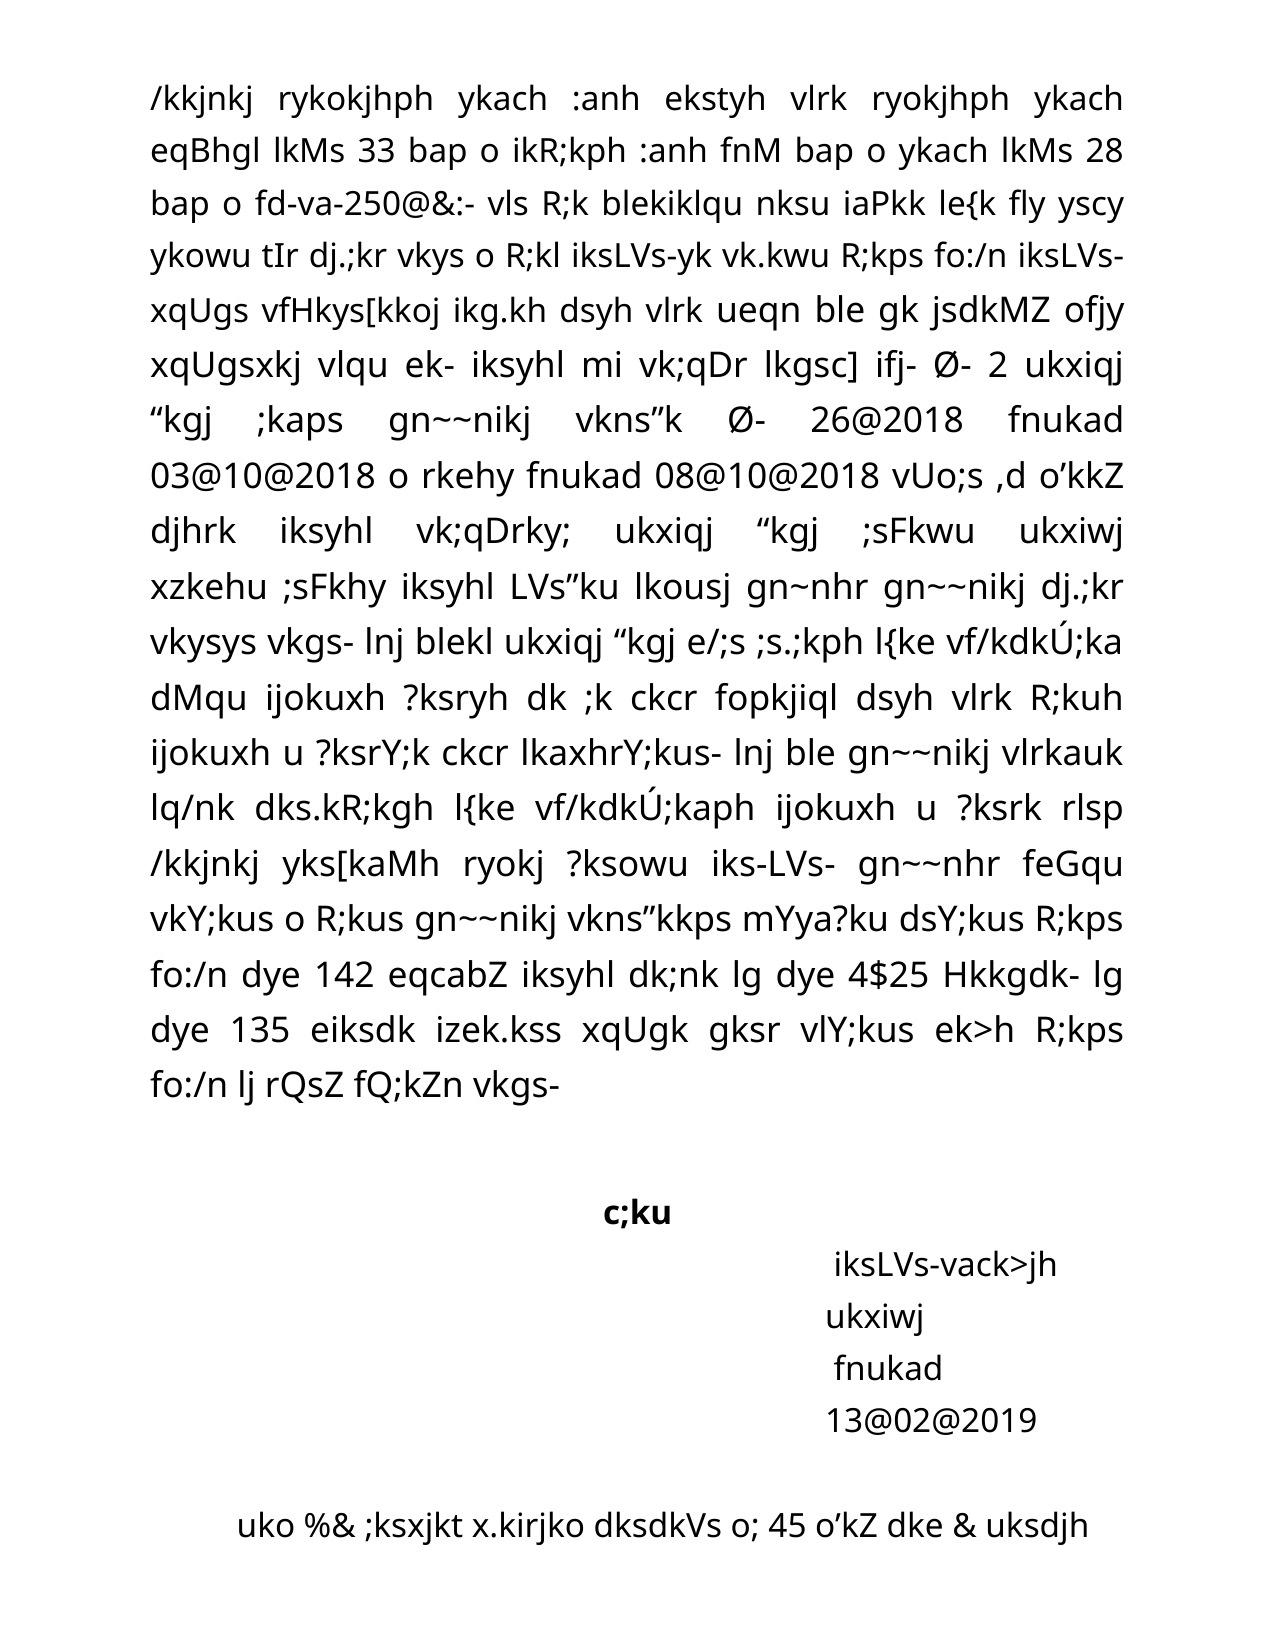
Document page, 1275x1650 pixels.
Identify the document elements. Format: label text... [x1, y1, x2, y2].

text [150, 75, 1125, 1108]
text iksLVs-vack>jh ukxiwj [825, 1241, 1125, 1338]
text fnukad 13@02@2019 [825, 1345, 1125, 1443]
text c;ku [150, 1188, 1125, 1234]
text uko %& ;ksxjkt x.kirjko dksdkVs o; 45 o’kZ dke & uksdjh [150, 1502, 1125, 1547]
